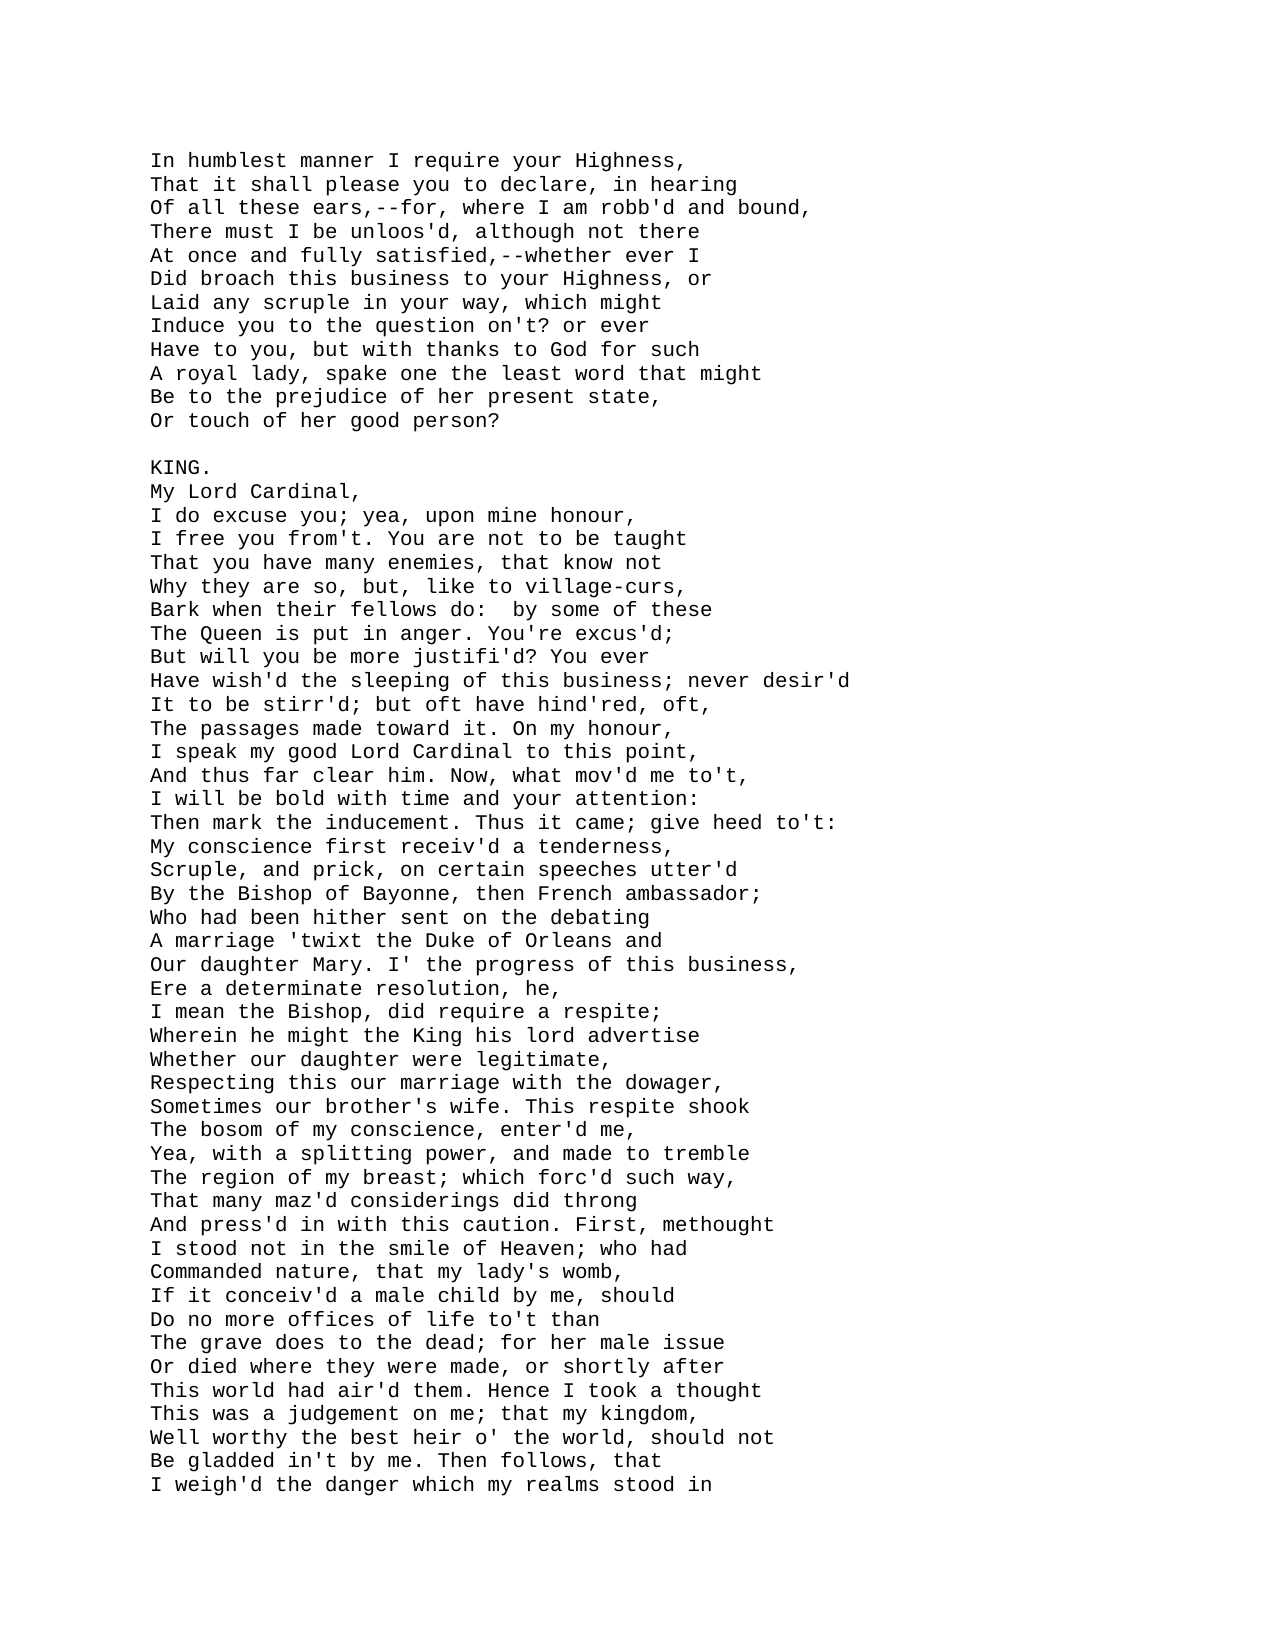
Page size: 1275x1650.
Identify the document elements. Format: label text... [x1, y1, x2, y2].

text A marriage 'twixt the Duke of Orleans and [150, 930, 1125, 954]
text I mean the Bishop, did require a respite; [150, 1001, 1125, 1025]
text The passages made toward it. On my honour, [150, 717, 1125, 741]
text I speak my good Lord Cardinal to this point, [150, 741, 1125, 765]
text But will you be more justifi'd? You ever [150, 647, 1125, 670]
text Or touch of her good person? [150, 410, 1125, 434]
text And thus far clear him. Now, what mov'd me to't, [150, 765, 1125, 788]
text My conscience first receiv'd a tenderness, [150, 836, 1125, 859]
text Laid any scruple in your way, which might [150, 292, 1125, 316]
text There must I be unloos'd, although not there [150, 221, 1125, 244]
text Commanded nature, that my lady's womb, [150, 1261, 1125, 1285]
text I will be bold with time and your attention: [150, 788, 1125, 812]
text Our daughter Mary. I' the progress of this business, [150, 954, 1125, 978]
text That many maz'd considerings did throng [150, 1190, 1125, 1214]
text Bark when their fellows do: by some of these [150, 599, 1125, 623]
text Why they are so, but, like to village-curs, [150, 576, 1125, 599]
text Sometimes our brother's wife. This respite shook [150, 1096, 1125, 1119]
text Be gladded in't by me. Then follows, that [150, 1451, 1125, 1474]
text Have wish'd the sleeping of this business; never desir'd [150, 670, 1125, 694]
text Respecting this our marriage with the dowager, [150, 1072, 1125, 1096]
text A royal lady, spake one the least word that might [150, 363, 1125, 386]
text I free you from't. You are not to be taught [150, 528, 1125, 552]
text Then mark the inducement. Thus it came; give heed to't: [150, 812, 1125, 836]
text Have to you, but with thanks to God for such [150, 339, 1125, 363]
text That it shall please you to declare, in hearing [150, 174, 1125, 197]
text I weigh'd the danger which my realms stood in [150, 1474, 1125, 1498]
text Or died where they were made, or shortly after [150, 1356, 1125, 1379]
text Well worthy the best heir o' the world, should not [150, 1427, 1125, 1451]
text The grave does to the dead; for her male issue [150, 1332, 1125, 1356]
text And press'd in with this caution. First, methought [150, 1214, 1125, 1238]
text Who had been hither sent on the debating [150, 907, 1125, 930]
text Be to the prejudice of her present state, [150, 386, 1125, 410]
text The Queen is put in anger. You're excus'd; [150, 623, 1125, 647]
text Did broach this business to your Highness, or [150, 268, 1125, 292]
text It to be stirr'd; but oft have hind'red, oft, [150, 694, 1125, 717]
text The region of my breast; which forc'd such way, [150, 1167, 1125, 1190]
text This world had air'd them. Hence I took a thought [150, 1379, 1125, 1403]
text Induce you to the question on't? or ever [150, 316, 1125, 339]
text If it conceiv'd a male child by me, should [150, 1285, 1125, 1309]
text I stood not in the smile of Heaven; who had [150, 1238, 1125, 1261]
text That you have many enemies, that know not [150, 552, 1125, 576]
text In humblest manner I require your Highness, [150, 150, 1125, 174]
text This was a judgement on me; that my kingdom, [150, 1403, 1125, 1427]
text I do excuse you; yea, upon mine honour, [150, 505, 1125, 528]
text Of all these ears,--for, where I am robb'd and bound, [150, 197, 1125, 221]
text Yea, with a splitting power, and made to tremble [150, 1143, 1125, 1167]
text Do no more offices of life to't than [150, 1309, 1125, 1332]
text Wherein he might the King his lord advertise [150, 1025, 1125, 1048]
text KING. [150, 457, 1125, 481]
text My Lord Cardinal, [150, 481, 1125, 505]
text The bosom of my conscience, enter'd me, [150, 1119, 1125, 1143]
text At once and fully satisfied,--whether ever I [150, 244, 1125, 268]
text Whether our daughter were legitimate, [150, 1048, 1125, 1072]
text By the Bishop of Bayonne, then French ambassador; [150, 883, 1125, 907]
text Ere a determinate resolution, he, [150, 978, 1125, 1001]
text Scruple, and prick, on certain speeches utter'd [150, 859, 1125, 883]
